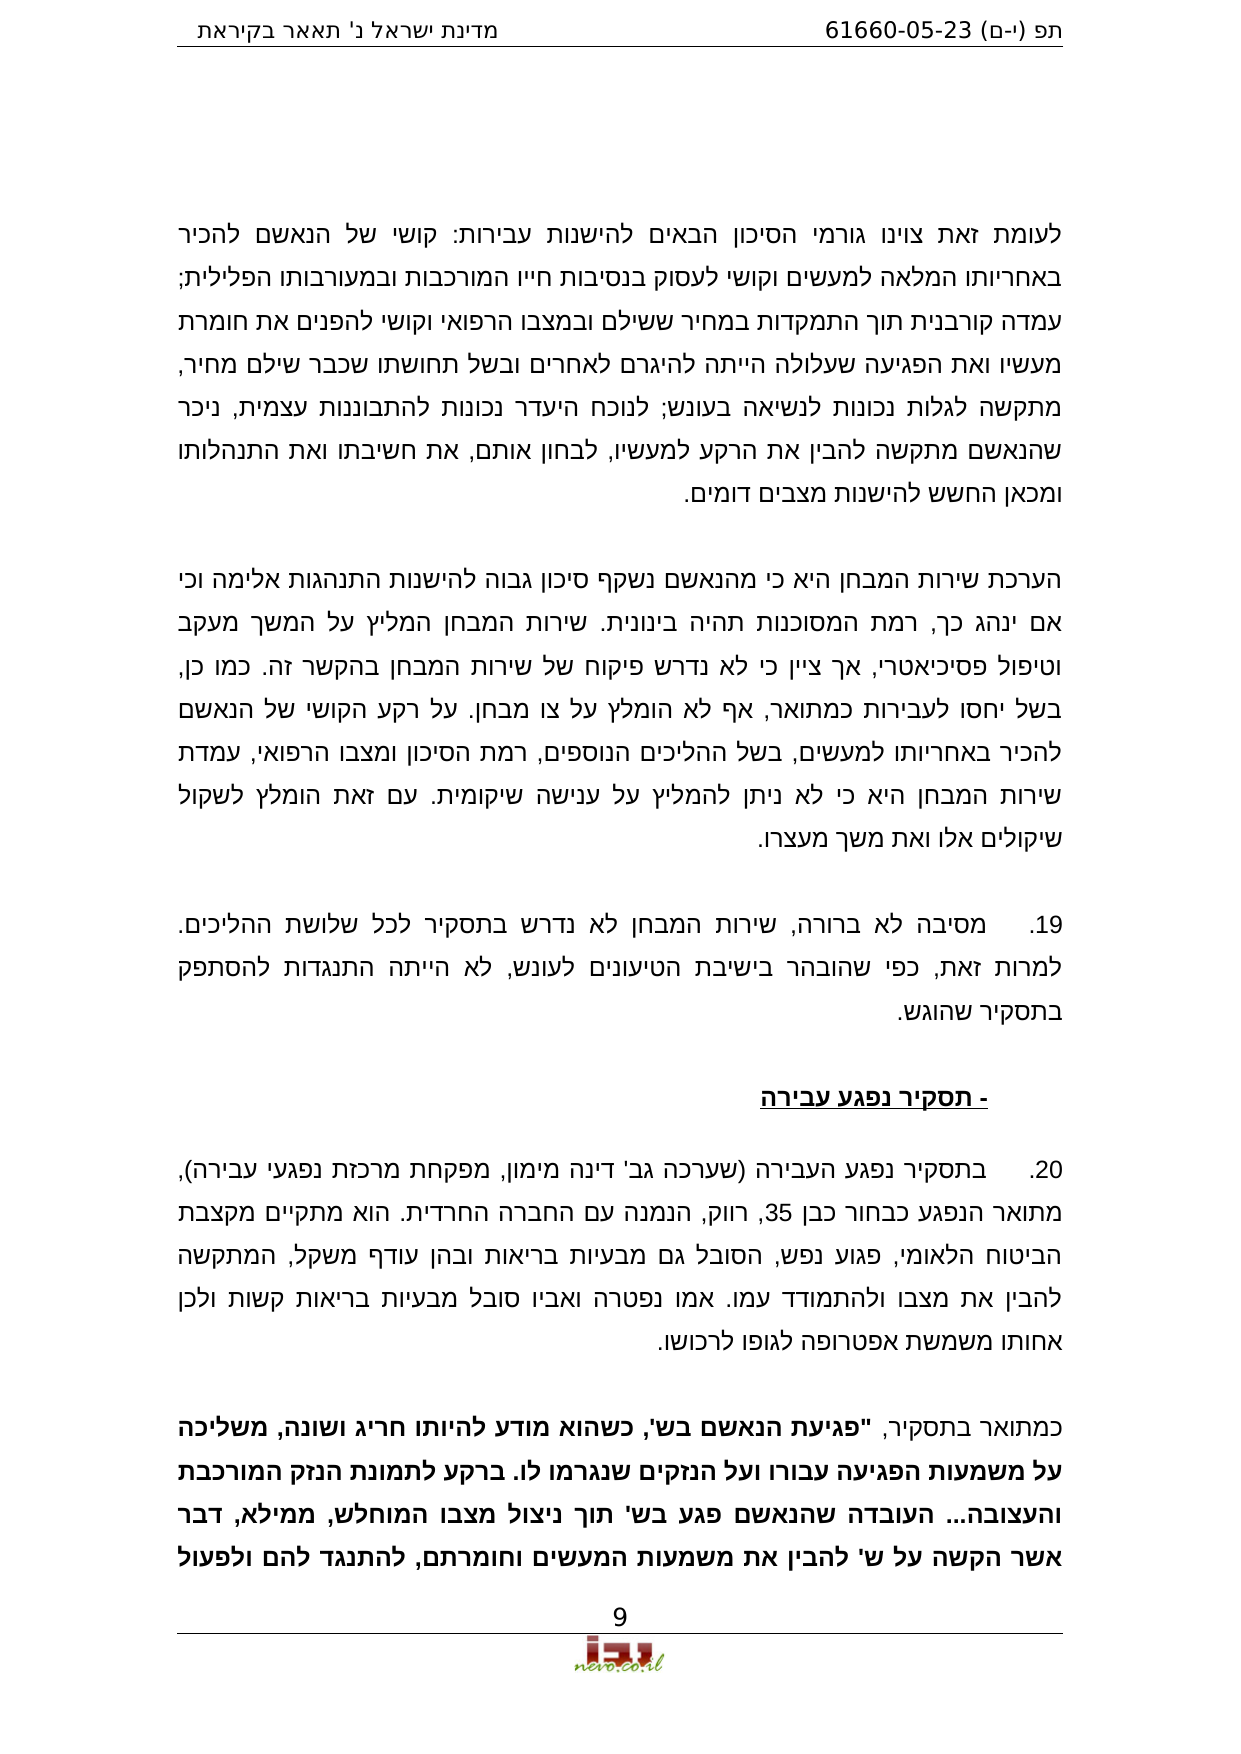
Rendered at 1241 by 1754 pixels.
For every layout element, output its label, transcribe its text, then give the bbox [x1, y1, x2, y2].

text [177, 1413, 1063, 1572]
text - תסקיר נפגע עבירה [177, 1083, 1063, 1112]
text 20. בתסקיר נפגע העבירה (שערכה גב' דינה מימון, מפקחת מרכזת נפגעי עבירה), מתואר הנפגע כבחור כבן 35, רווק, הנמנה עם החברה החרדית. הוא מתקיים מקצבת הביטוח הלאומי, פגוע נפש, הסובל גם מבעיות בריאות ובהן עודף משקל, המתקשה להבין את מצבו ולהתמודד עמו. אמו נפטרה ואביו סובל מבעיות בריאות קשות ולכן אחותו משמשת אפטרופה לגופו לרכושו. [177, 1155, 1063, 1356]
text הערכת שירות המבחן היא כי מהנאשם נשקף סיכון גבוה להישנות התנהגות אלימה וכי אם ינהג כך, רמת המסוכנות תהיה בינונית. שירות המבחן המליץ על המשך מעקב וטיפול פסיכיאטרי, אך ציין כי לא נדרש פיקוח של שירות המבחן בהקשר זה. כמו כן, בשל יחסו לעבירות כמתואר, אף לא הומלץ על צו מבחן. על רקע הקושי של הנאשם להכיר באחריותו למעשים, בשל ההליכים הנוספים, רמת הסיכון ומצבו הרפואי, עמדת שירות המבחן היא כי לא ניתן להמליץ על ענישה שיקומית. עם זאת הומלץ לשקול שיקולים אלו ואת משך מעצרו. [177, 565, 1063, 853]
text לעומת זאת צוינו גורמי הסיכון הבאים להישנות עבירות: קושי של הנאשם להכיר באחריותו המלאה למעשים וקושי לעסוק בנסיבות חייו המורכבות ובמעורבותו הפלילית; עמדה קורבנית תוך התמקדות במחיר ששילם ובמצבו הרפואי וקושי להפנים את חומרת מעשיו ואת הפגיעה שעלולה הייתה להיגרם לאחרים ובשל תחושתו שכבר שילם מחיר, מתקשה לגלות נכונות לנשיאה בעונש; לנוכח היעדר נכונות להתבוננות עצמית, ניכר שהנאשם מתקשה להבין את הרקע למעשיו, לבחון אותם, את חשיבתו ואת התנהלותו ומכאן החשש להישנות מצבים דומים. [177, 220, 1063, 508]
text 19. מסיבה לא ברורה, שירות המבחן לא נדרש בתסקיר לכל שלושת ההליכים. למרות זאת, כפי שהובהר בישיבת הטיעונים לעונש, לא הייתה התנגדות להסתפק בתסקיר שהוגש. [177, 910, 1063, 1025]
picture [574, 1635, 666, 1673]
